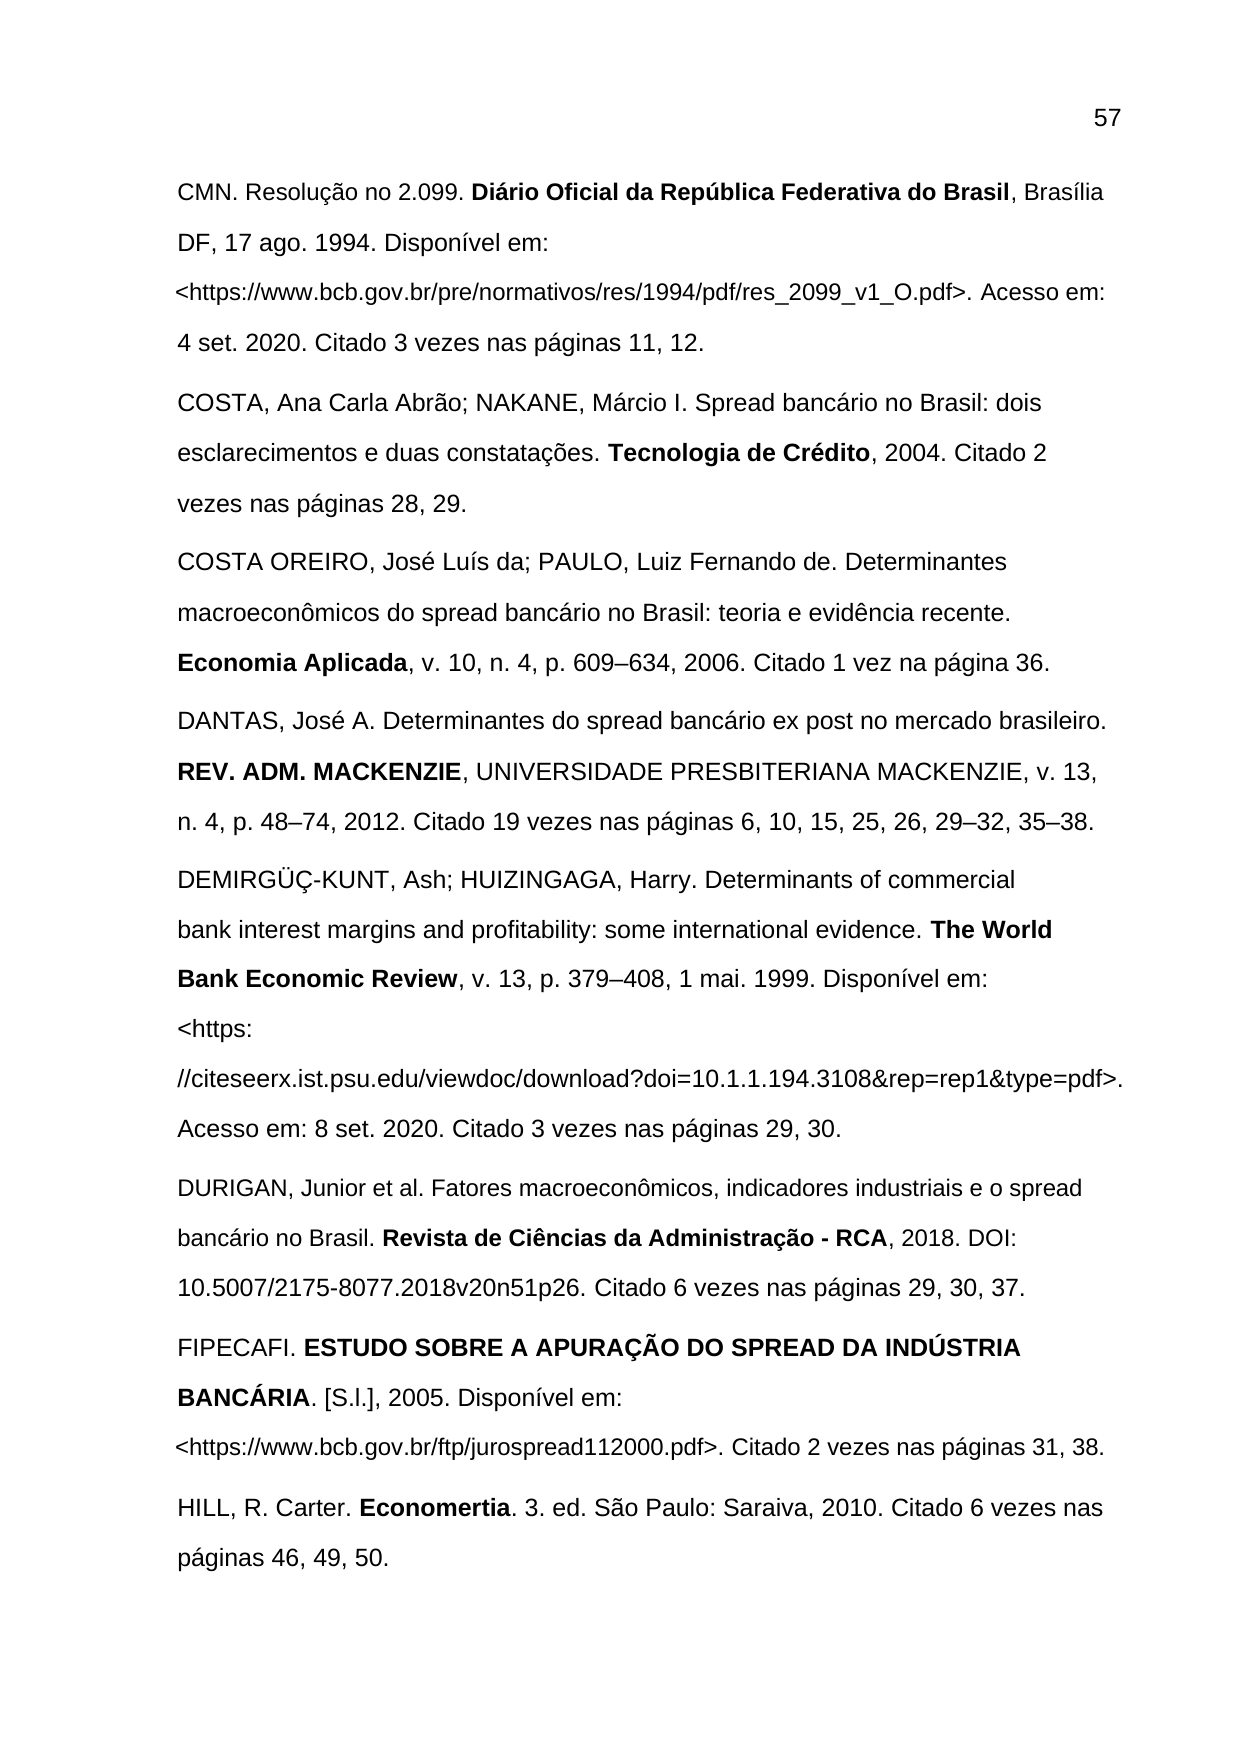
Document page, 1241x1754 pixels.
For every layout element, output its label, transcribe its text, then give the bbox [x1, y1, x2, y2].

text <https://www.bcb.gov.br/ftp/jurospread112000.pdf>. Citado 2 vezes nas páginas 31, 38. [175, 1433, 1127, 1460]
text COSTA, Ana Carla Abrão; NAKANE, Márcio I. Spread bancário no Brasil: dois esclarecimentos e duas constatações. Tecnologia de Crédito, 2004. Citado 2 vezes nas páginas 28, 29. [177, 388, 1112, 517]
text 10.5007/2175-8077.2018v20n51p26. Citado 6 vezes nas páginas 29, 30, 37. [177, 1273, 1127, 1302]
text //citeseerx.ist.psu.edu/viewdoc/download?doi=10.1.1.194.3108&rep=rep1&type=pdf>. [177, 1064, 1127, 1093]
text DURIGAN, Junior et al. Fatores macroeconômicos, indicadores industriais e o spread bancário no Brasil. Revista de Ciências da Administração - RCA, 2018. DOI: [177, 1174, 1119, 1251]
text HILL, R. Carter. Economertia. 3. ed. São Paulo: Saraiva, 2010. Citado 6 vezes nas [177, 1493, 1127, 1521]
text 4 set. 2020. Citado 3 vezes nas páginas 11, 12. [177, 328, 1127, 357]
text CMN. Resolução no 2.099. Diário Oficial da República Federativa do Brasil, Brasília [177, 178, 1127, 206]
text COSTA OREIRO, José Luís da; PAULO, Luiz Fernando de. Determinantes macroeconômicos do spread bancário no Brasil: teoria e evidência recente. Economia Aplicada, v. 10, n. 4, p. 609–634, 2006. Citado 1 vez na página 36. [177, 547, 1121, 677]
text DANTAS, José A. Determinantes do spread bancário ex post no mercado brasileiro. REV. ADM. MACKENZIE, UNIVERSIDADE PRESBITERIANA MACKENZIE, v. 13, n. 4, p. 48–74, 2012. Citado 19 vezes nas páginas 6, 10, 15, 25, 26, 29–32, 35–38. [177, 706, 1125, 836]
text páginas 46, 49, 50. [177, 1543, 1127, 1571]
text <https://www.bcb.gov.br/pre/normativos/res/1994/pdf/res_2099_v1_O.pdf>. Acesso em: [175, 278, 1127, 306]
text BANCÁRIA. [S.l.], 2005. Disponível em: [177, 1383, 1127, 1412]
text DEMIRGÜÇ-KUNT, Ash; HUIZINGAGA, Harry. Determinants of commercial bank interest margins and profitability: some international evidence. The World Bank Economic Review, v. 13, p. 379–408, 1 mai. 1999. Disponível em: <https: [177, 865, 1071, 1043]
text Acesso em: 8 set. 2020. Citado 3 vezes nas páginas 29, 30. [177, 1114, 1127, 1143]
text DF, 17 ago. 1994. Disponível em: [177, 228, 1127, 257]
text FIPECAFI. ESTUDO SOBRE A APURAÇÃO DO SPREAD DA INDÚSTRIA [177, 1333, 1127, 1362]
text 57 [1094, 103, 1127, 132]
